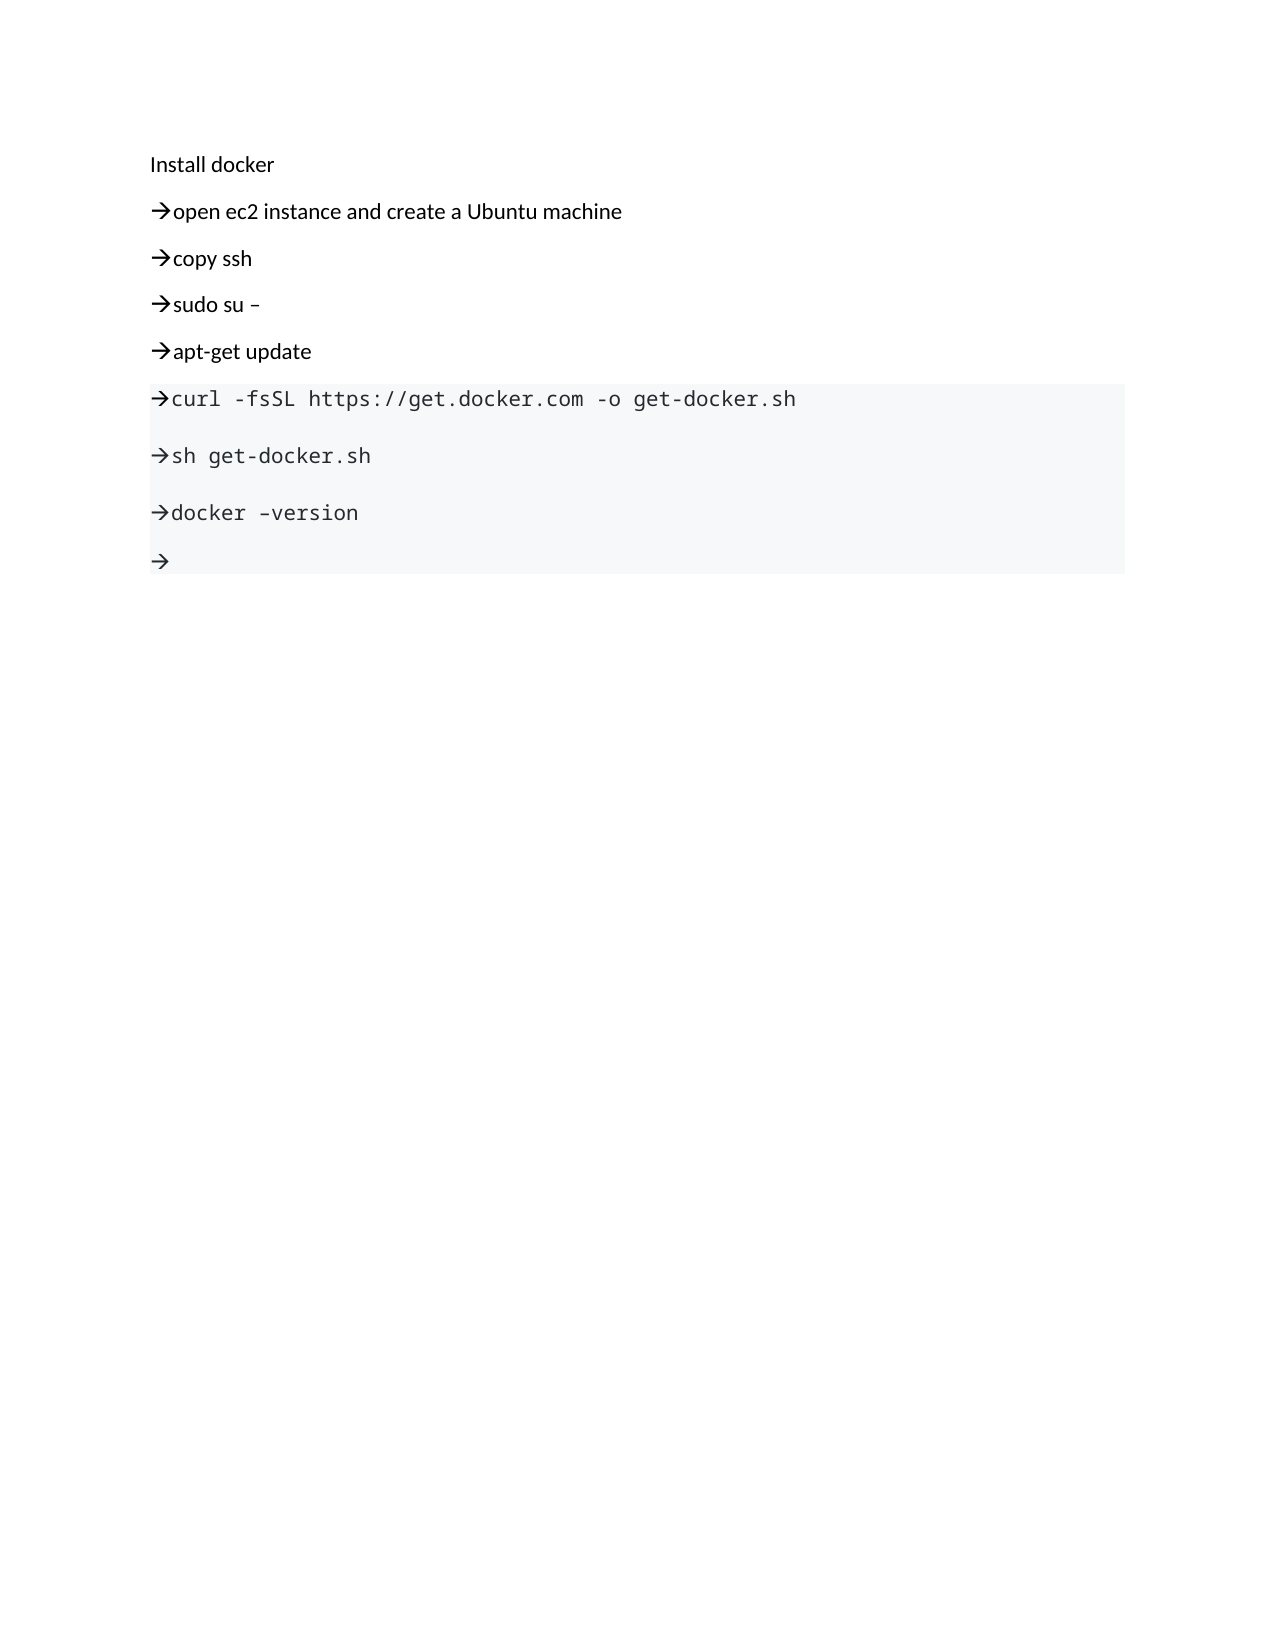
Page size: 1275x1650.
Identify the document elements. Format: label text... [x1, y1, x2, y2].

text copy ssh [150, 244, 1125, 272]
text sudo su – [150, 291, 1125, 319]
text sh get-docker.sh [150, 441, 1125, 470]
text apt-get update [150, 337, 1125, 366]
text docker –version [150, 498, 1125, 527]
text curl -fsSL https://get.docker.com -o get-docker.sh [150, 384, 1125, 413]
text Install docker [150, 150, 1125, 178]
text open ec2 instance and create a Ubuntu machine [150, 197, 1125, 225]
